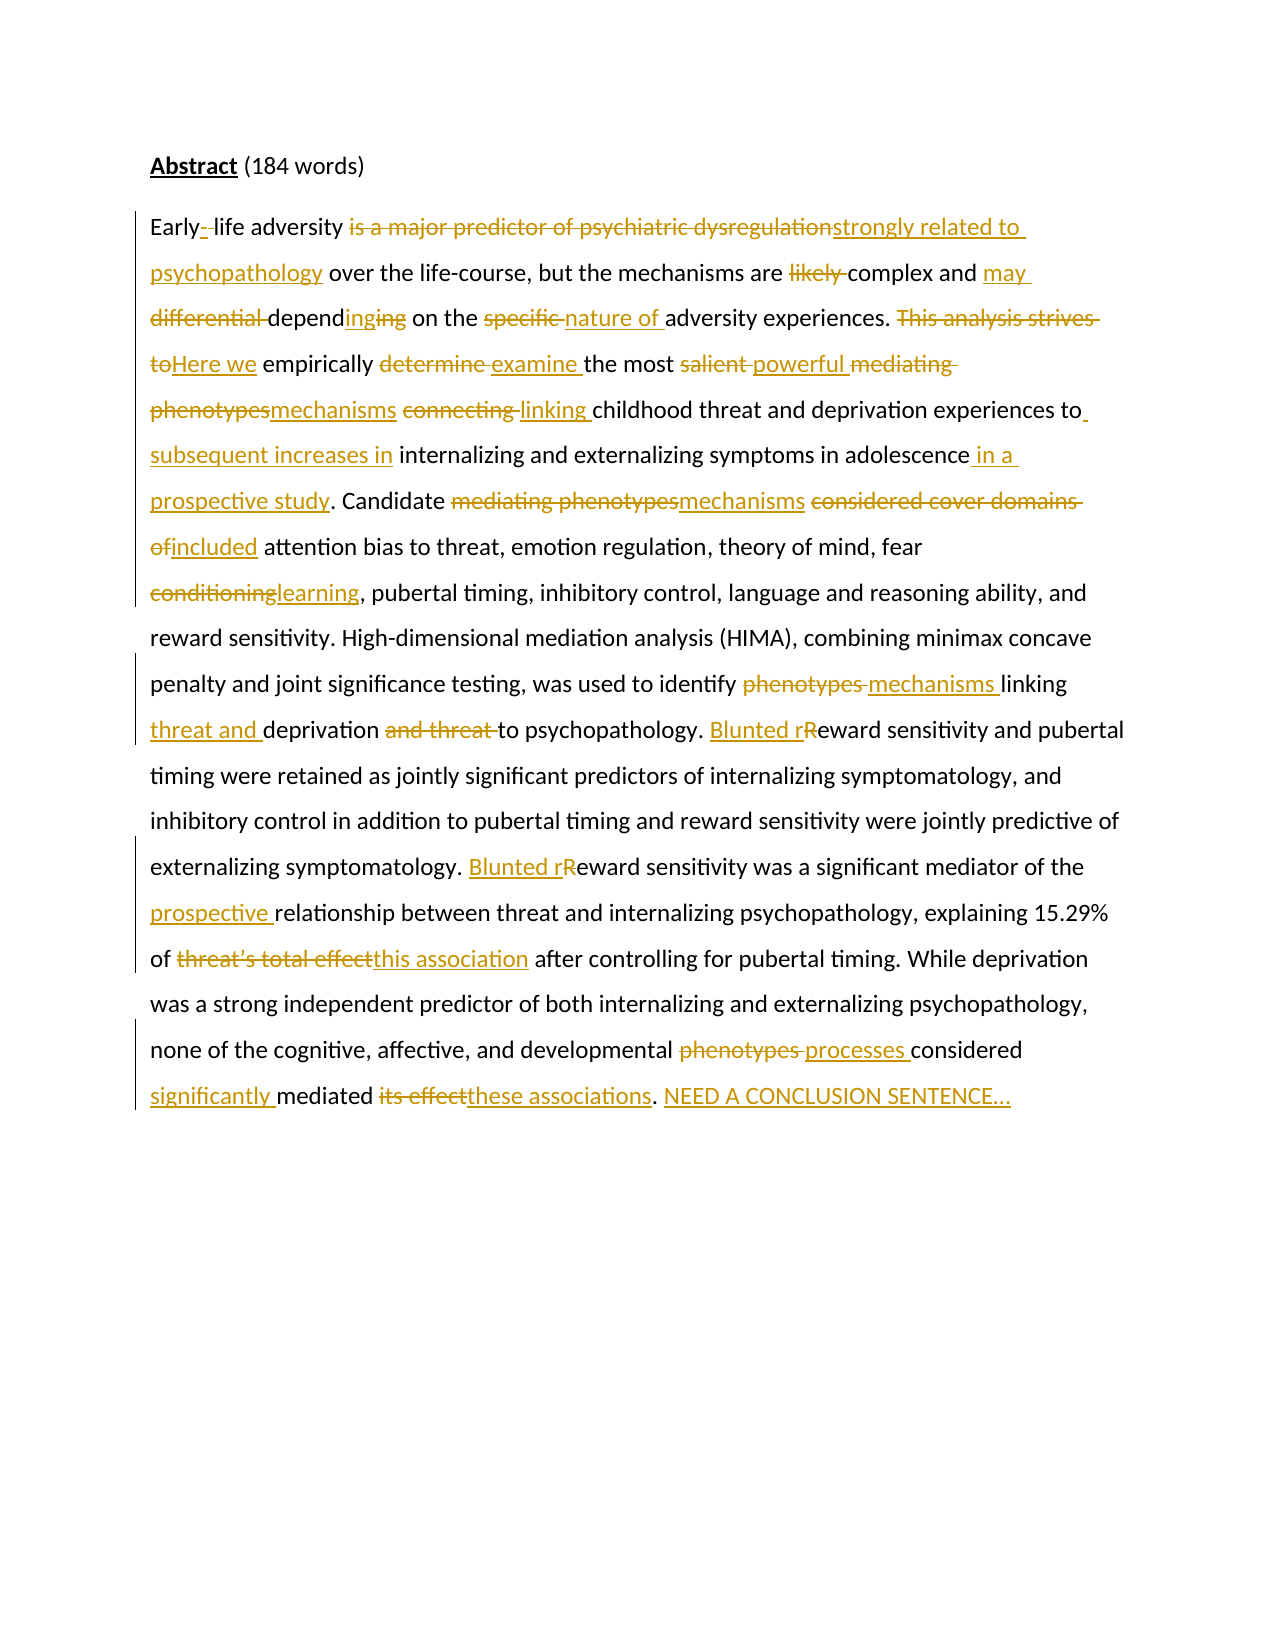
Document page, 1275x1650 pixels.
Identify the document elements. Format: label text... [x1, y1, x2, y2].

text Earlylife adversity over the life-course, but the mechanisms are complex and depend on the adversity experiences. empirically the most childhood threat and deprivation experiences to internalizing and externalizing symptoms in adolescence. Candidate attention bias to threat, emotion regulation, theory of mind, fear , pubertal timing, inhibitory control, language and reasoning ability, and reward sensitivity. High-dimensional mediation analysis (HIMA), combining minimax concave penalty and joint significance testing, was used to identify linking deprivation to psychopathology. eward sensitivity and pubertal timing were retained as jointly significant predictors of internalizing symptomatology, and inhibitory control in addition to pubertal timing and reward sensitivity were jointly predictive of externalizing symptomatology. eward sensitivity was a significant mediator of the relationship between threat and internalizing psychopathology, explaining 15.29% of after controlling for pubertal timing. While deprivation was a strong independent predictor of both internalizing and externalizing psychopathology, none of the cognitive, affective, and developmental considered mediated . [150, 211, 1125, 1110]
text Abstract (184 words) [150, 150, 1125, 181]
